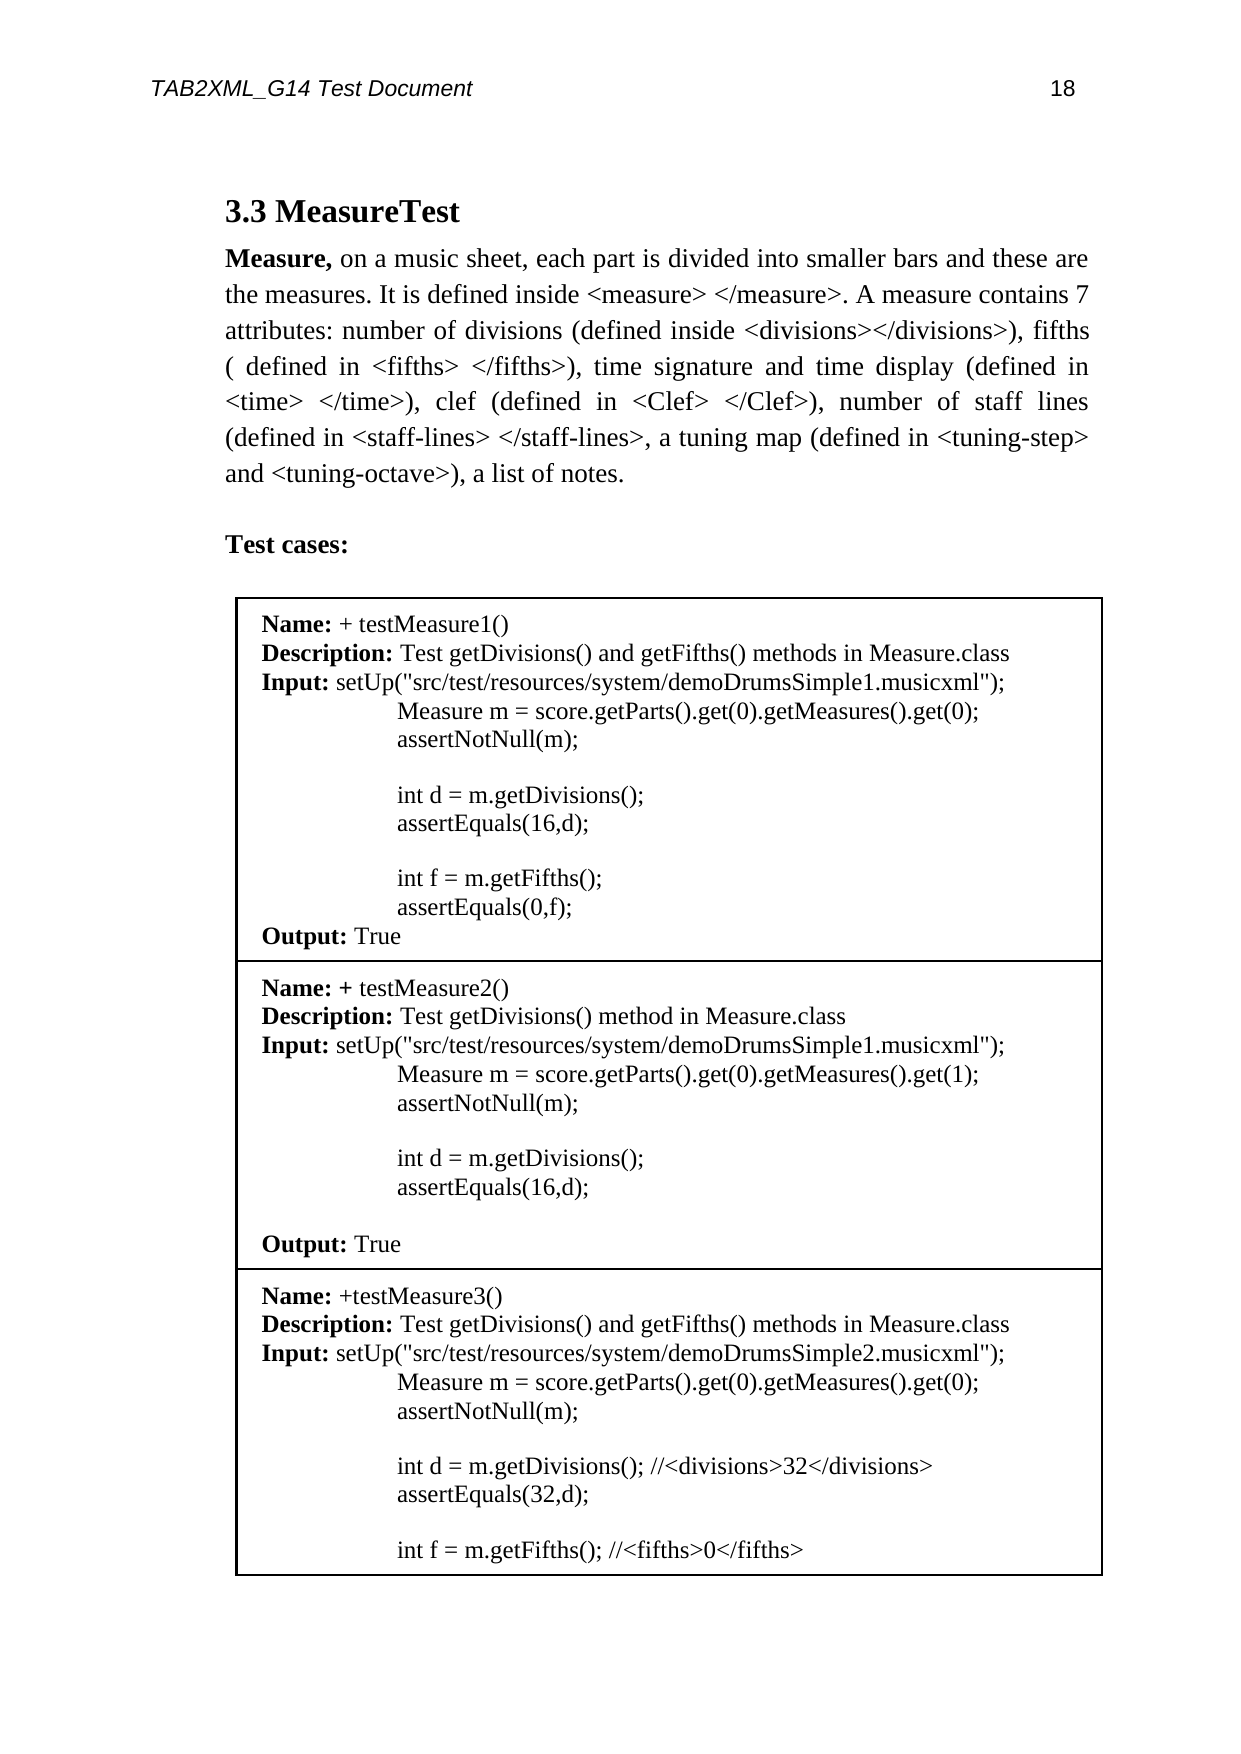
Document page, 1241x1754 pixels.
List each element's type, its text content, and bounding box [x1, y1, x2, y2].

text Measure, on a music sheet, each part is divided into smaller bars and these are the measures. It is defined inside <measure> </measure>. A measure contains 7 attributes: number of divisions (defined inside <divisions></divisions>), fifths ( defined in <fifths> </fifths>), time signature and time display (defined in <time> </time>), clef (defined in <Clef> </Clef>), number of staff lines (defined in <staff-lines> </staff-lines>, a tuning map (defined in <tuning-step> and <tuning-octave>), a list of notes. [225, 242, 1090, 488]
subtitle 3.3 MeasureTest [150, 192, 1090, 230]
text Test cases: [225, 528, 1090, 559]
table_header Name: + testMeasure1() Description: Test getDivisions() and getFifths() methods in Measure.class Input: setUp("src/test/resources/system/demoDrumsSimple1.musicxml"); Measure m = score.getParts().get(0).getMeasures().get(0); assertNotNull(m); int d = m.getDivisions(); assertEquals(16,d); int f = m.getFifths(); assertEquals(0,f); Output: True [238, 599, 1101, 960]
table_cell Name: + testMeasure2() Description: Test getDivisions() method in Measure.class Input: setUp("src/test/resources/system/demoDrumsSimple1.musicxml"); Measure m = score.getParts().get(0).getMeasures().get(1); assertNotNull(m); int d = m.getDivisions(); assertEquals(16,d); Output: True [238, 962, 1101, 1268]
